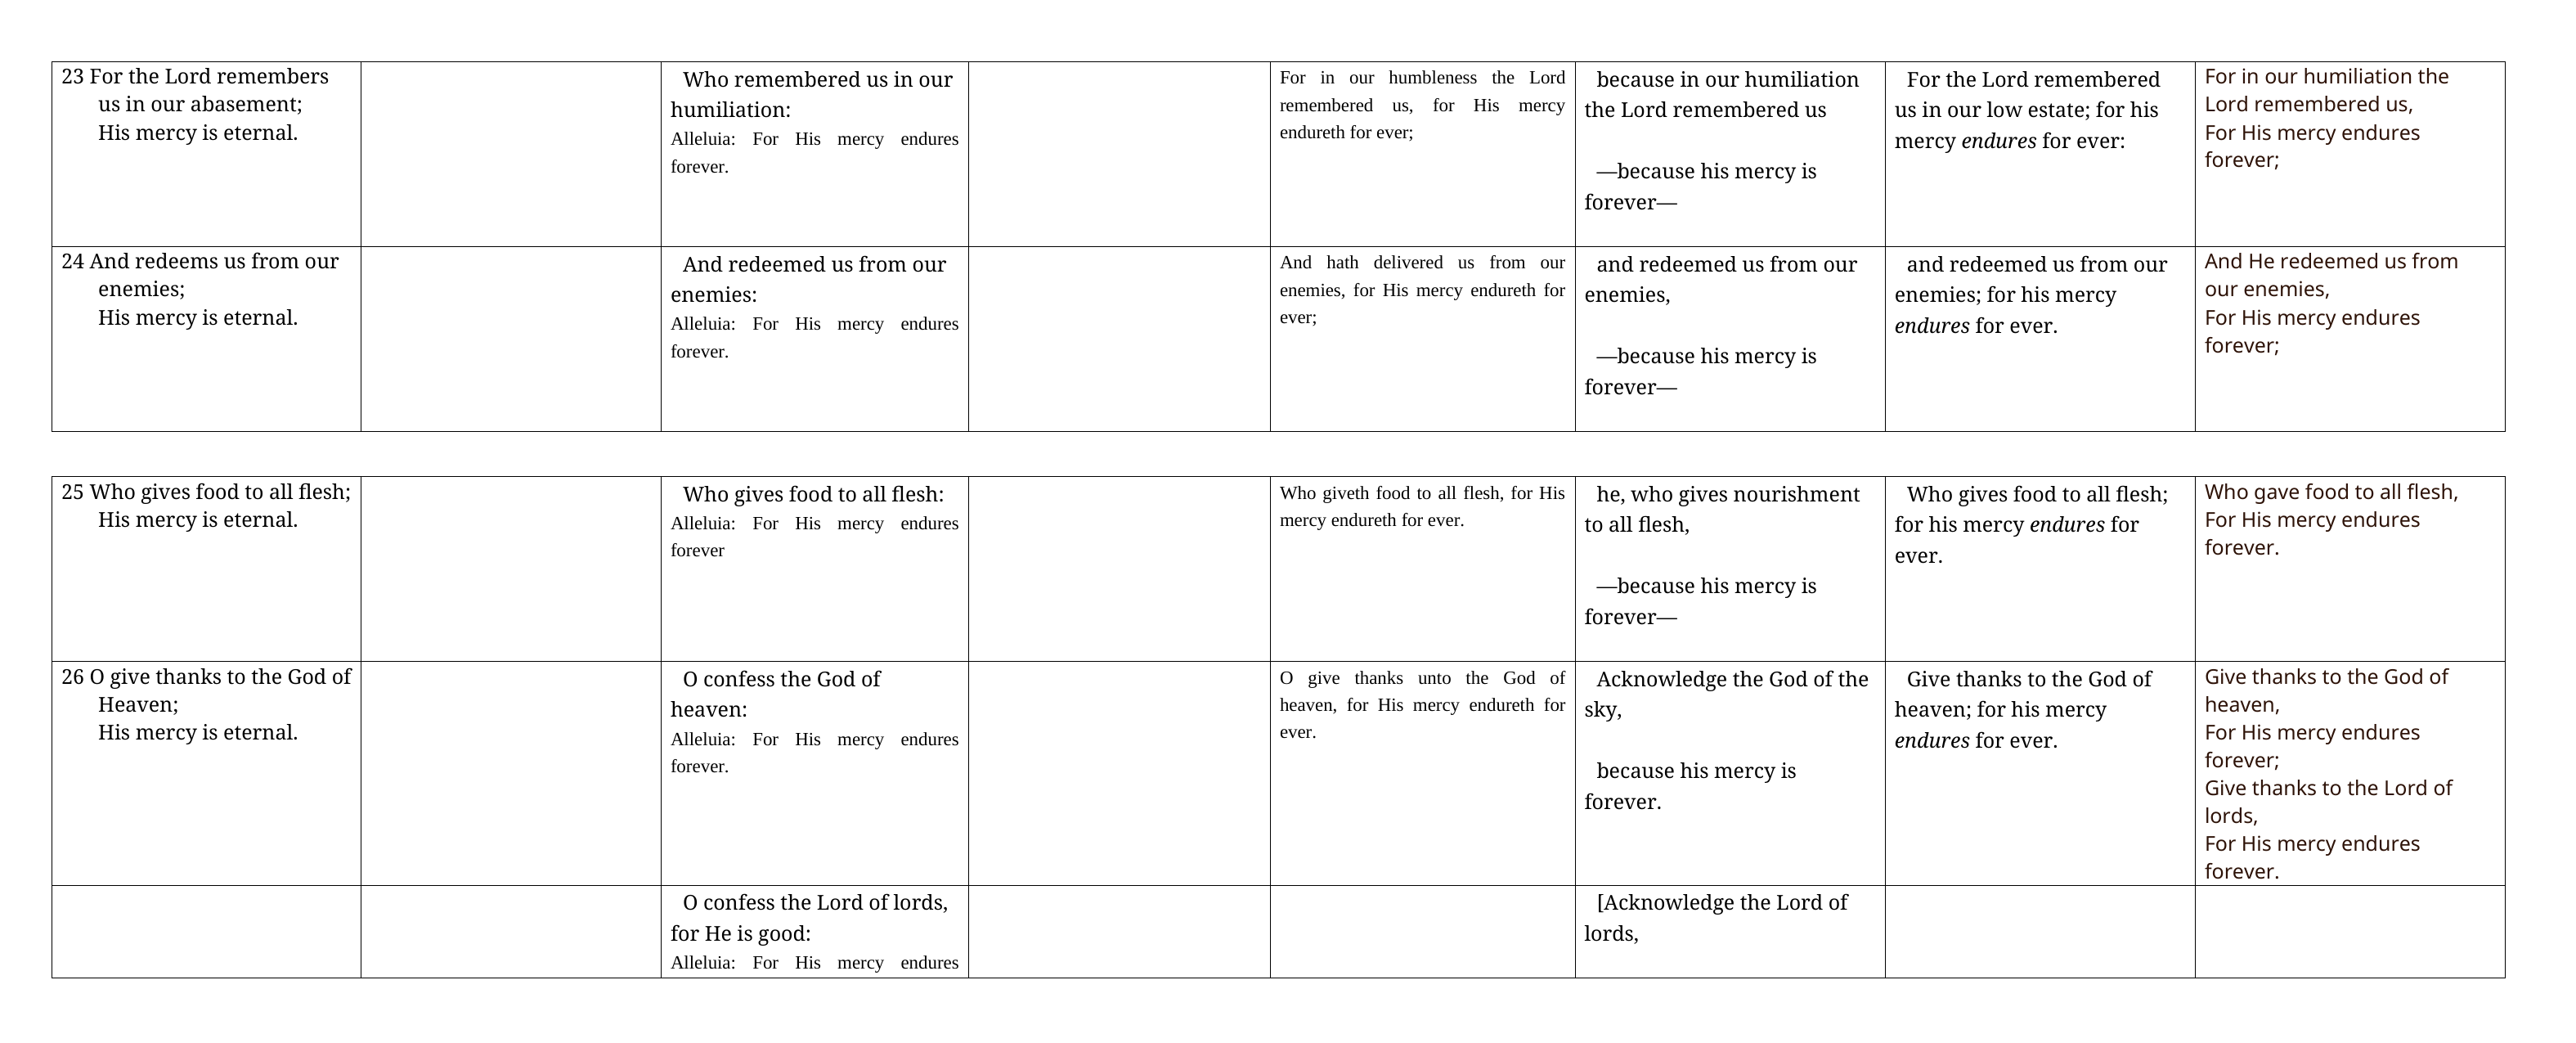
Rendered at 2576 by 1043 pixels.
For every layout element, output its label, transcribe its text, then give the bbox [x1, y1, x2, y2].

table_cell [361, 662, 661, 885]
table_cell Who remembered us in our humiliation: Alleluia: For His mercy endures forever. [662, 62, 968, 246]
table_cell Acknowledge the God of the sky, because his mercy is forever. [1576, 662, 1885, 885]
table_cell Give thanks to the God of heaven; for his mercy endures for ever. [1886, 662, 2195, 885]
table_header Who giveth food to all flesh, for His mercy endureth for ever. [1271, 477, 1575, 661]
table_cell [969, 247, 1270, 431]
table_cell [361, 886, 661, 978]
table_cell because in our humiliation the Lord remembered us —because his mercy is forever— [1576, 62, 1885, 246]
table_cell [361, 62, 661, 246]
table_cell [52, 886, 361, 978]
table_cell [969, 662, 1270, 885]
table_cell 24 And redeems us from our enemies; His mercy is eternal. [52, 247, 361, 431]
table_cell [361, 247, 661, 431]
table_header Who gives food to all flesh: Alleluia: For His mercy endures forever [662, 477, 968, 661]
table_cell O confess the God of heaven: Alleluia: For His mercy endures forever. [662, 662, 968, 885]
table_cell For in our humbleness the Lord remembered us, for His mercy endureth for ever; [1271, 62, 1575, 246]
table_cell [2196, 886, 2505, 978]
table_cell 26 O give thanks to the God of Heaven; His mercy is eternal. [52, 662, 361, 885]
table_cell And He redeemed us from our enemies, For His mercy endures forever; [2196, 247, 2505, 431]
table_header [361, 477, 661, 661]
table_cell For the Lord remembered us in our low estate; for his mercy endures for ever: [1886, 62, 2195, 246]
table_cell O confess the Lord of lords, for He is good: Alleluia: For His mercy endures forever. [662, 886, 968, 978]
table_header Who gives food to all flesh; for his mercy endures for ever. [1886, 477, 2195, 661]
table_cell [969, 62, 1270, 246]
table_cell 23 For the Lord remembers us in our abasement; His mercy is eternal. [52, 62, 361, 246]
table_cell O give thanks unto the God of heaven, for His mercy endureth for ever. [1271, 662, 1575, 885]
table_header 25 Who gives food to all flesh; His mercy is eternal. [52, 477, 361, 661]
table_cell [969, 886, 1270, 978]
table_cell and redeemed us from our enemies, —because his mercy is forever— [1576, 247, 1885, 431]
table_header Who gave food to all flesh, For His mercy endures forever. [2196, 477, 2505, 661]
table_cell [1886, 886, 2195, 978]
table_header [969, 477, 1270, 661]
table_cell For in our humiliation the Lord remembered us, For His mercy endures forever; [2196, 62, 2505, 246]
table_cell Give thanks to the God of heaven, For His mercy endures forever; Give thanks to the Lord of lords, For His mercy endures forever. [2196, 662, 2505, 885]
table_cell [1271, 886, 1575, 978]
table_cell And hath delivered us from our enemies, for His mercy endureth for ever; [1271, 247, 1575, 431]
table_header he, who gives nourishment to all flesh, —because his mercy is forever— [1576, 477, 1885, 661]
table_cell And redeemed us from our enemies: Alleluia: For His mercy endures forever. [662, 247, 968, 431]
table_cell and redeemed us from our enemies; for his mercy endures for ever. [1886, 247, 2195, 431]
table_cell [Acknowledge the Lord of lords, because his mercy is forever.] [1576, 886, 1885, 978]
